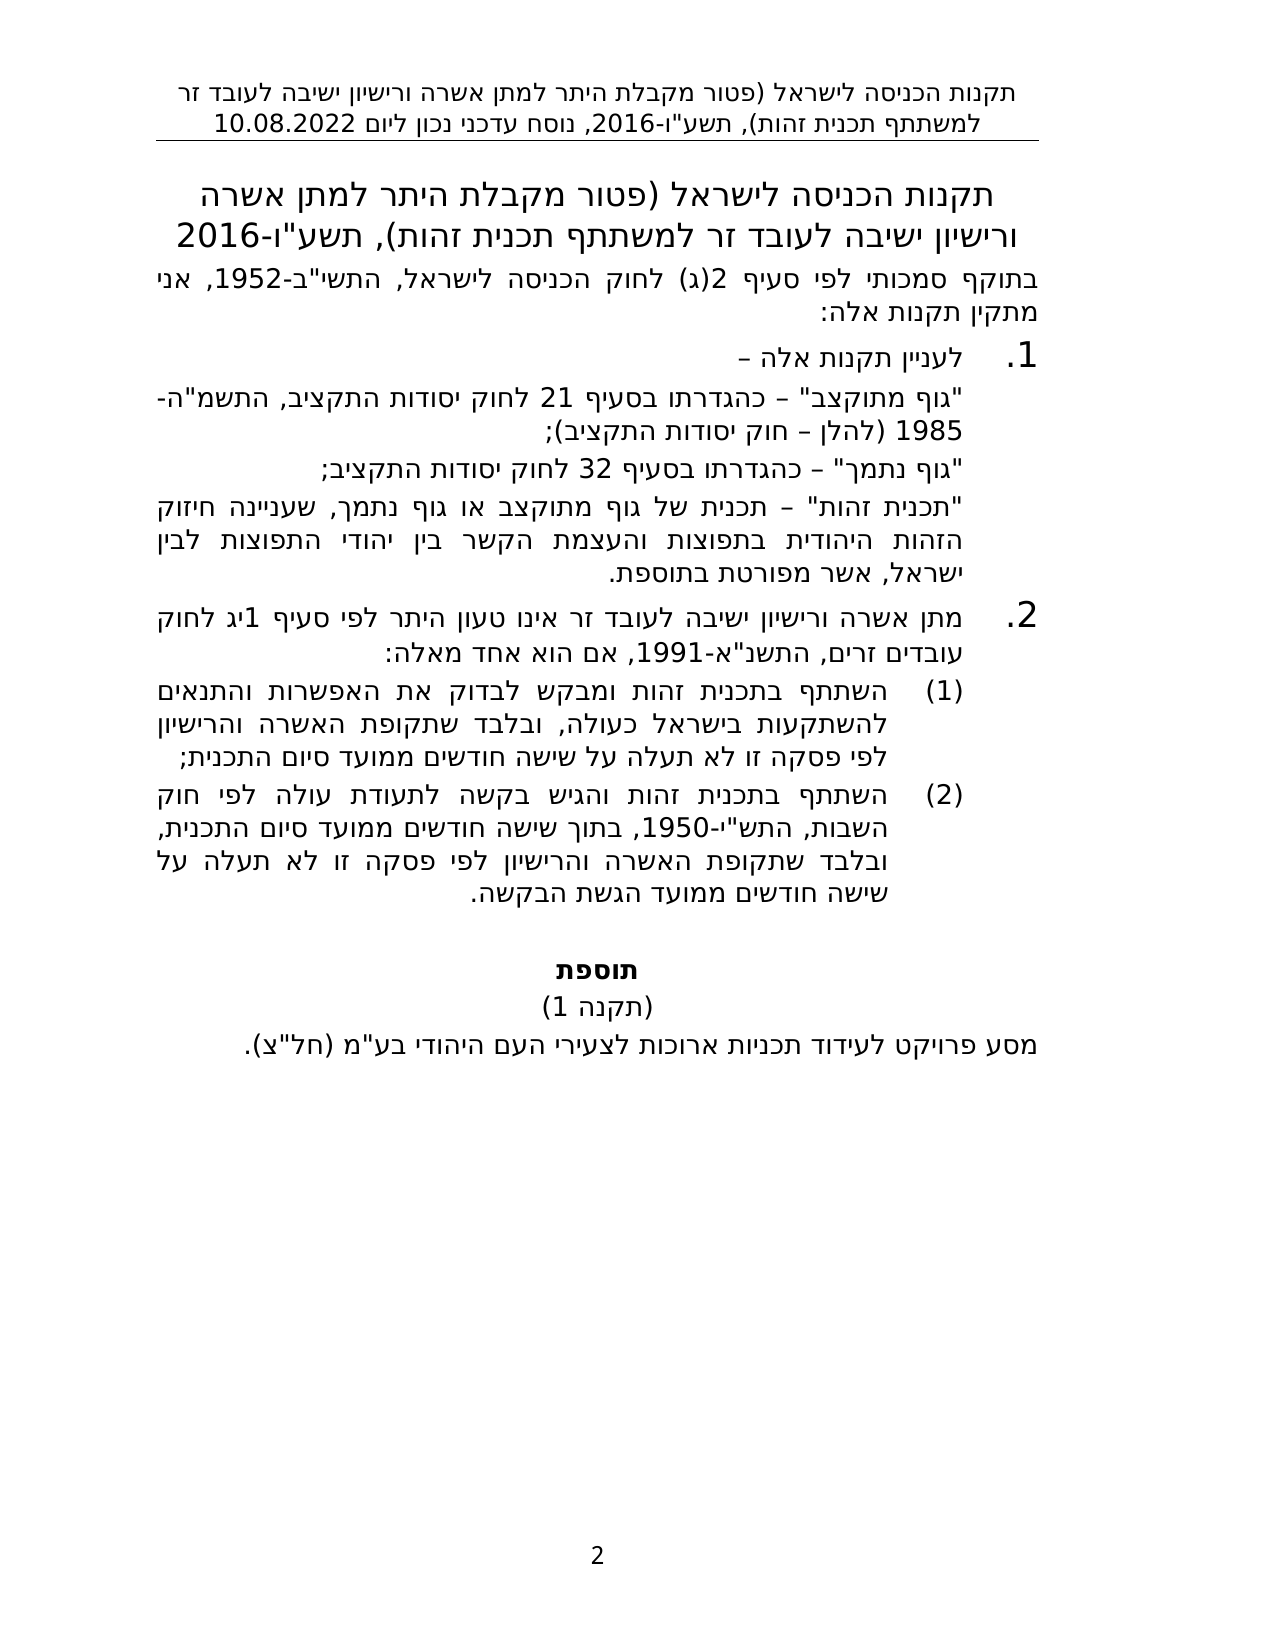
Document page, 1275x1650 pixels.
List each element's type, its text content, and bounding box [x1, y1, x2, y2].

text 1. לעניין תקנות אלה – [156, 341, 1039, 382]
text (תקנה 1) [156, 1004, 1039, 1036]
text "גוף נתמך" – כהגדרתו בסעיף 32 לחוק יסודות התקציב; [156, 459, 964, 491]
text (2) השתתף בתכנית זהות והגיש בקשה לתעודת עולה לפי חוק השבות, התש"י-1950, בתוך שישה חודשים ממועד סיום התכנית, ובלבד שתקופת האשרה והרישיון לפי פסקה זו לא תעלה על שישה חודשים ממועד הגשת הבקשה. [156, 785, 964, 915]
text 2. מתן אשרה ורישיון ישיבה לעובד זר אינו טעון היתר לפי סעיף 1יג לחוק עובדים זרים, התשנ"א-1991, אם הוא אחד מאלה: [156, 601, 1039, 675]
text תקנות הכניסה לישראל (פטור מקבלת היתר למתן אשרה ורישיון ישיבה לעובד זר למשתתף תכנית זהות), תשע"ו-2016 [156, 182, 1039, 261]
text מסע פרויקט לעידוד תכניות ארוכות לצעירי העם היהודי בע"מ (חל"צ). [156, 1041, 1039, 1073]
text "גוף מתוקצב" – כהגדרתו בסעיף 21 לחוק יסודות התקציב, התשמ"ה-1985 (להלן – חוק יסודות התקציב); [156, 388, 964, 453]
text תוספת [156, 966, 1039, 998]
text בתוקף סמכותי לפי סעיף 2(ג) לחוק הכניסה לישראל, התשי"ב-1952, אני מתקין תקנות אלה: [156, 270, 1039, 334]
text (1) השתתף בתכנית זהות ומבקש לבדוק את האפשרות והתנאים להשתקעות בישראל כעולה, ובלבד שתקופת האשרה והרישיון לפי פסקה זו לא תעלה על שישה חודשים ממועד סיום התכנית; [156, 682, 964, 779]
text "תכנית זהות" – תכנית של גוף מתוקצב או גוף נתמך, שעניינה חיזוק הזהות היהודית בתפוצות והעצמת הקשר בין יהודי התפוצות לבין ישראל, אשר מפורטת בתוספת. [156, 497, 964, 594]
